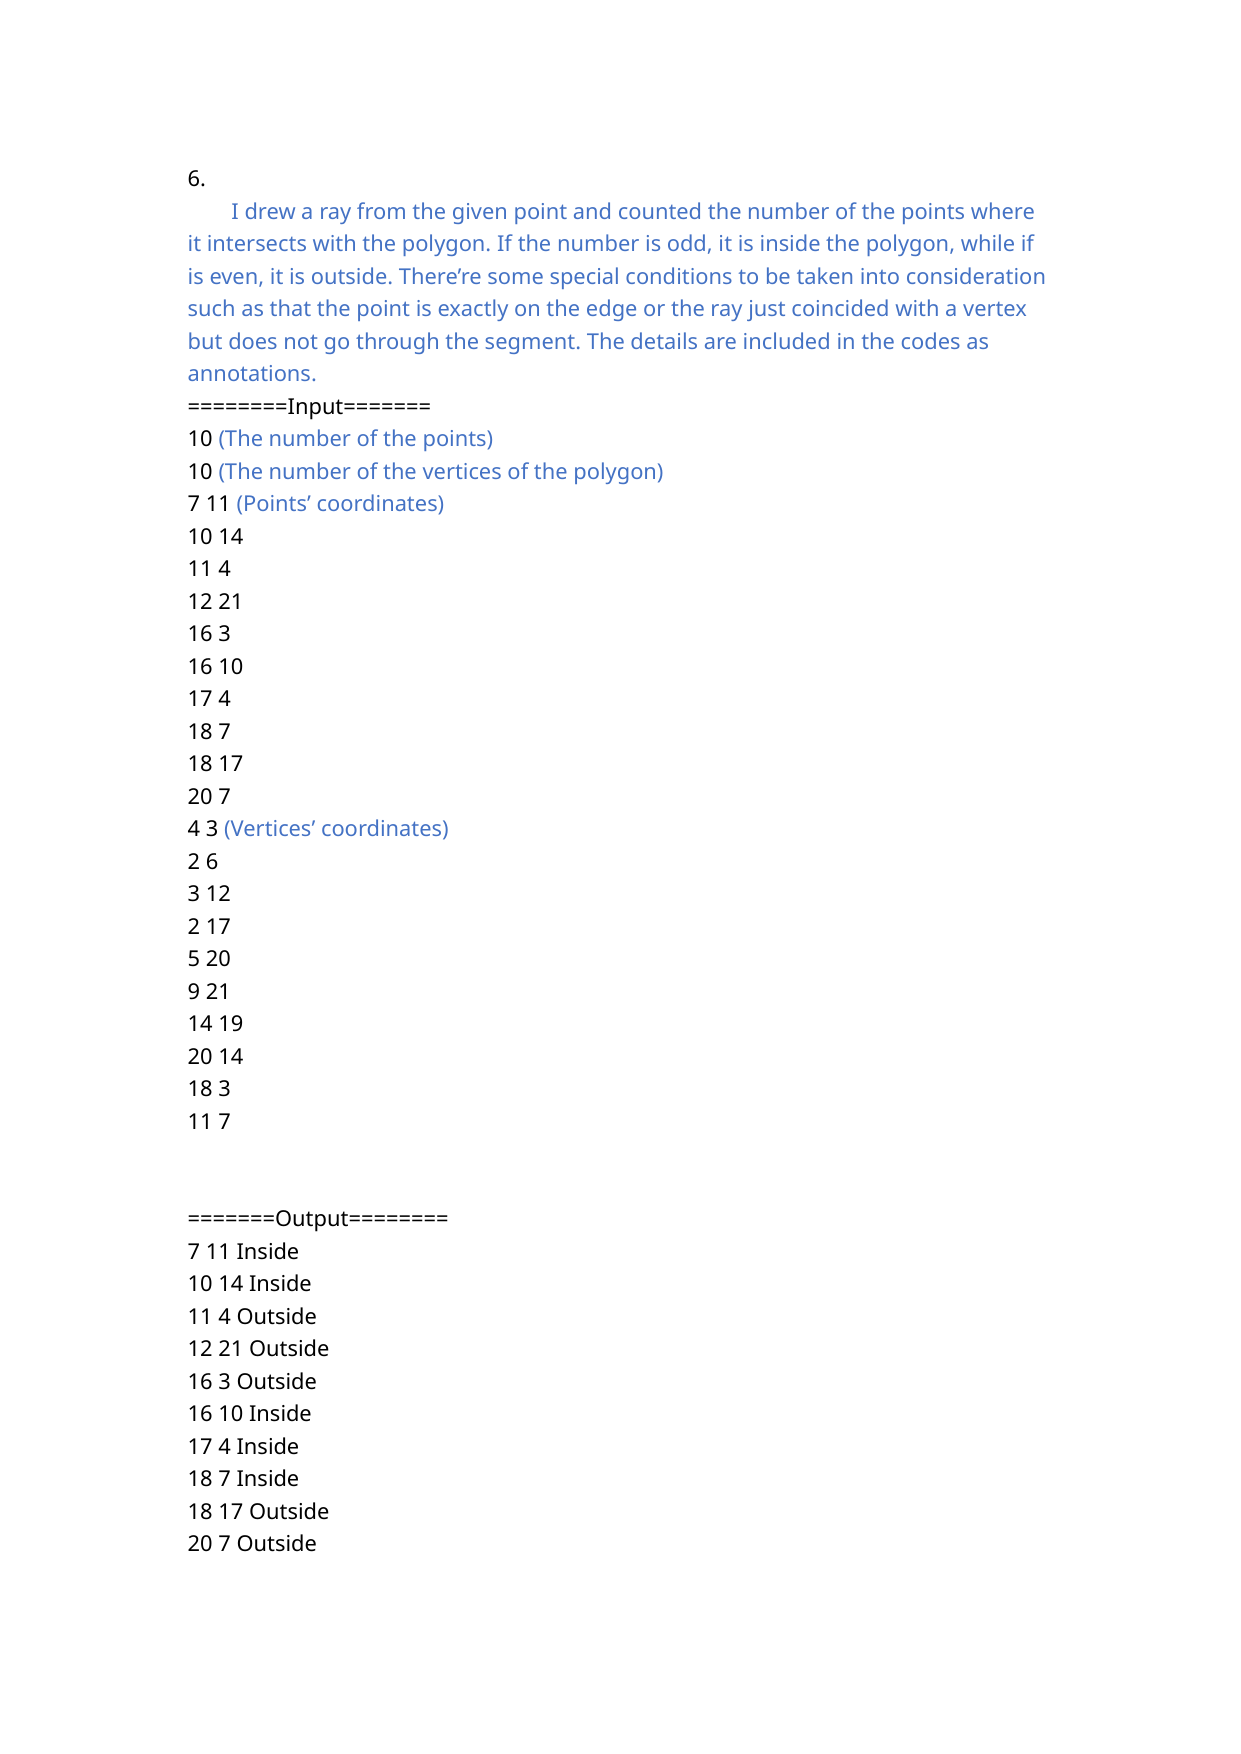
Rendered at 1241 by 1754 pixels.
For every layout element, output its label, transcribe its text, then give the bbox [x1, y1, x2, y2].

text 16 10 Inside [187, 1397, 1053, 1429]
text 17 4 Inside [187, 1429, 1053, 1462]
text 10 14 Inside [187, 1267, 1053, 1299]
text =======Output======== [187, 1202, 1053, 1234]
text 10 (The number of the points) [187, 422, 1053, 454]
text 16 3 Outside [187, 1364, 1053, 1397]
text 7 11 Inside [187, 1234, 1053, 1267]
text I drew a ray from the given point and counted the number of the points where it intersects with the polygon. If the number is odd, it is inside the polygon, while if is even, it is outside. There’re some special conditions to be taken into consideration such as that the point is exactly on the edge or the ray just coincided with a vertex but does not go through the segment. The details are included in the codes as annotations. [187, 194, 1053, 389]
text ========Input======= [187, 389, 1053, 422]
text 18 17 Outside [187, 1494, 1053, 1527]
text 7 11 (Points’ coordinates) 10 14 11 4 12 21 16 3 16 10 17 4 18 7 18 17 20 7 [187, 487, 1053, 812]
text 12 21 Outside [187, 1332, 1053, 1364]
text 18 7 Inside [187, 1462, 1053, 1494]
text 6. [187, 162, 1053, 194]
text 10 (The number of the vertices of the polygon) [187, 454, 1053, 487]
text 11 4 Outside [187, 1299, 1053, 1332]
text 20 7 Outside [187, 1527, 1053, 1559]
text 4 3 (Vertices’ coordinates) 2 6 3 12 2 17 5 20 9 21 14 19 20 14 18 3 11 7 [187, 812, 1053, 1137]
